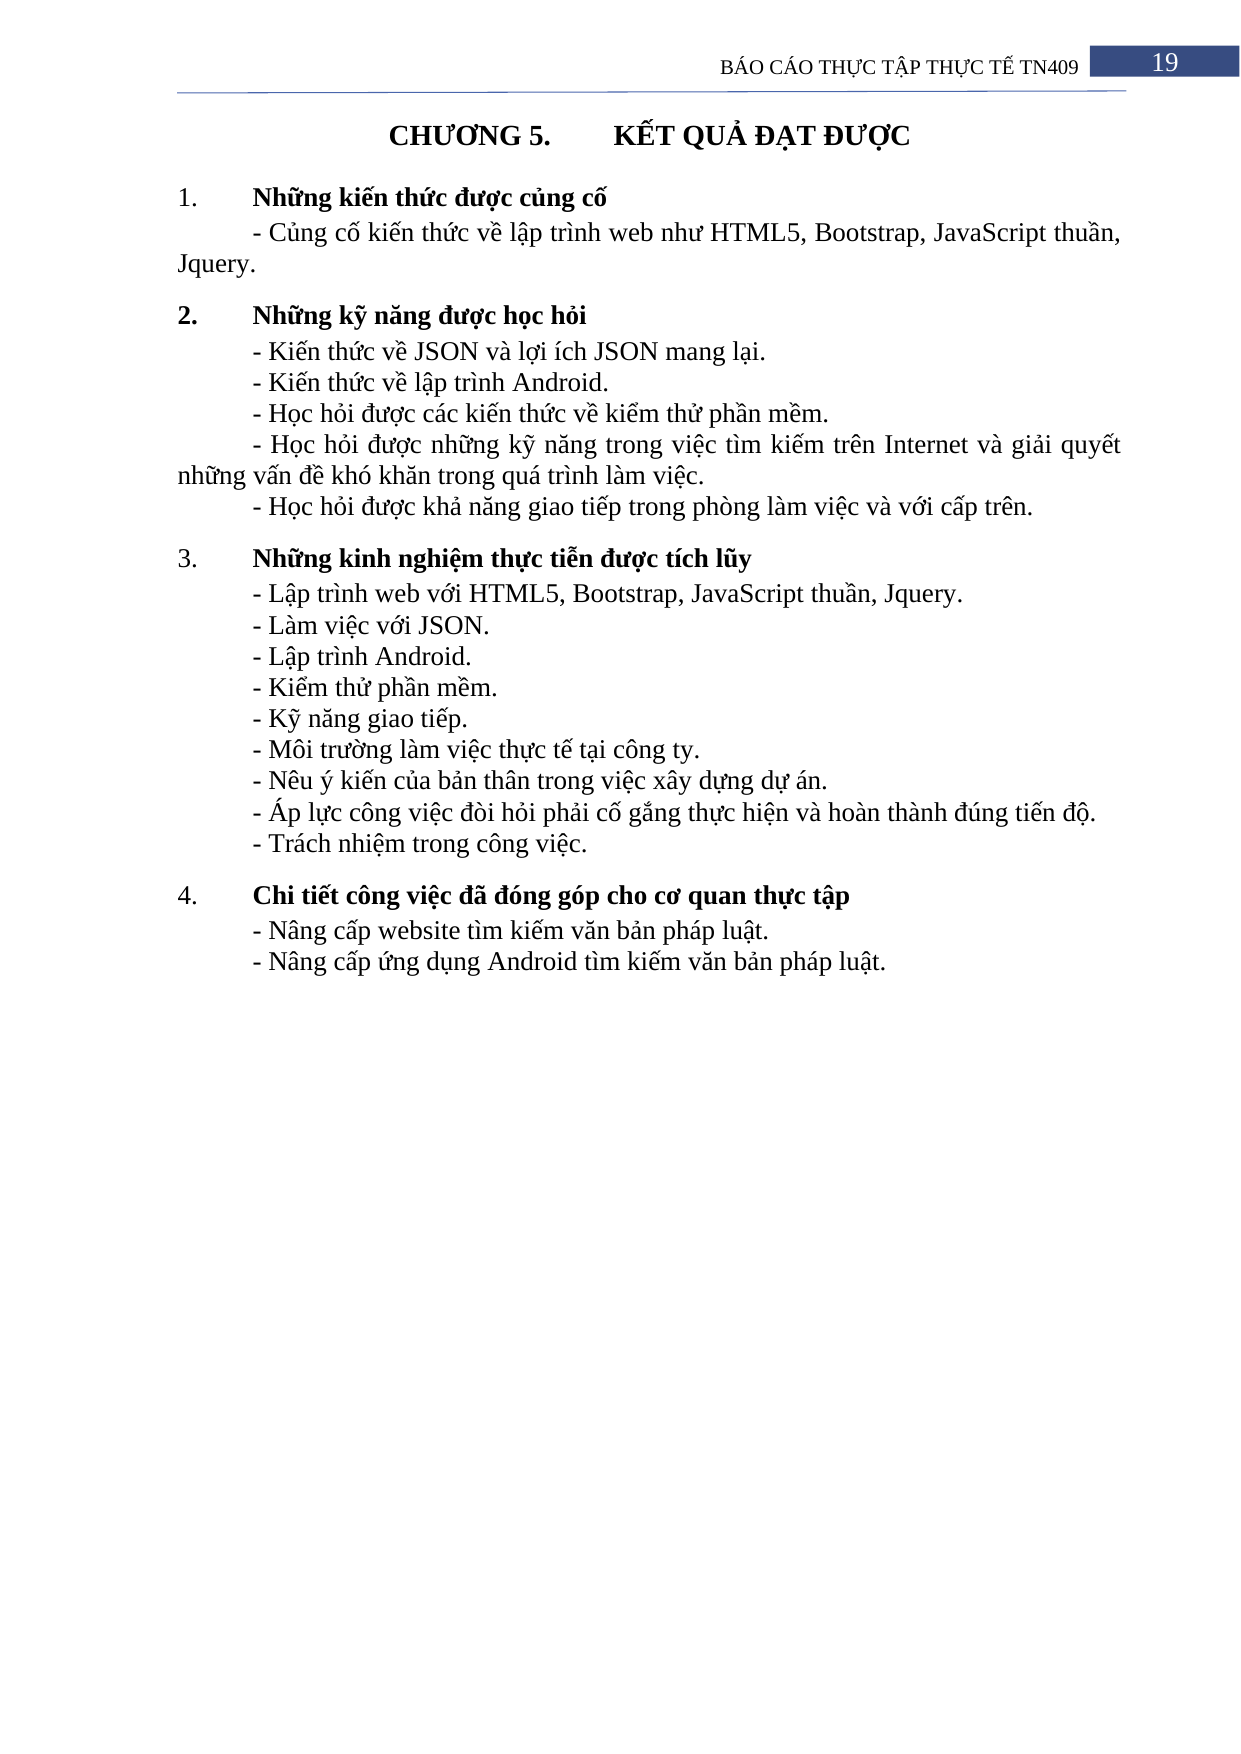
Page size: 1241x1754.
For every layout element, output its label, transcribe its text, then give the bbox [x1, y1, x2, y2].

text - Củng cố kiến thức về lập trình web như HTML5, Bootstrap, JavaScript thuần, Jquery. [177, 216, 1122, 278]
text - Kiến thức về lập trình Android. [177, 366, 1122, 397]
text - Học hỏi được các kiến thức về kiểm thử phần mềm. [177, 397, 1122, 428]
text - Kiến thức về JSON và lợi ích JSON mang lại. [177, 334, 1122, 366]
text - Lập trình web với HTML5, Bootstrap, JavaScript thuần, Jquery. [177, 578, 1122, 609]
text - Học hỏi được những kỹ năng trong việc tìm kiếm trên Internet và giải quyết những vấn đề khó khăn trong quá trình làm việc. [177, 428, 1122, 490]
text - Học hỏi được khả năng giao tiếp trong phòng làm việc và với cấp trên. [177, 490, 1122, 521]
subtitle Chi tiết công việc đã đóng góp cho cơ quan thực tập [177, 879, 1122, 910]
subtitle Những kiến thức được củng cố [177, 181, 1122, 212]
text - Nêu ý kiến của bản thân trong việc xây dựng dự án. [177, 764, 1122, 796]
text - Làm việc với JSON. [177, 609, 1122, 640]
subtitle KẾT QUẢ ĐẠT ĐƯỢC [177, 118, 1122, 152]
text - Trách nhiệm trong công việc. [177, 827, 1122, 858]
text - Nâng cấp ứng dụng Android tìm kiếm văn bản pháp luật. [177, 945, 1122, 976]
text - Áp lực công việc đòi hỏi phải cố gắng thực hiện và hoàn thành đúng tiến độ. [177, 796, 1122, 827]
text - Kiểm thử phần mềm. [177, 671, 1122, 702]
text - Kỹ năng giao tiếp. [177, 702, 1122, 733]
subtitle Những kinh nghiệm thực tiễn được tích lũy [177, 542, 1122, 573]
text - Môi trường làm việc thực tế tại công ty. [177, 733, 1122, 764]
text - Lập trình Android. [177, 640, 1122, 671]
text - Nâng cấp website tìm kiếm văn bản pháp luật. [177, 914, 1122, 945]
subtitle Những kỹ năng được học hỏi [177, 299, 1122, 330]
